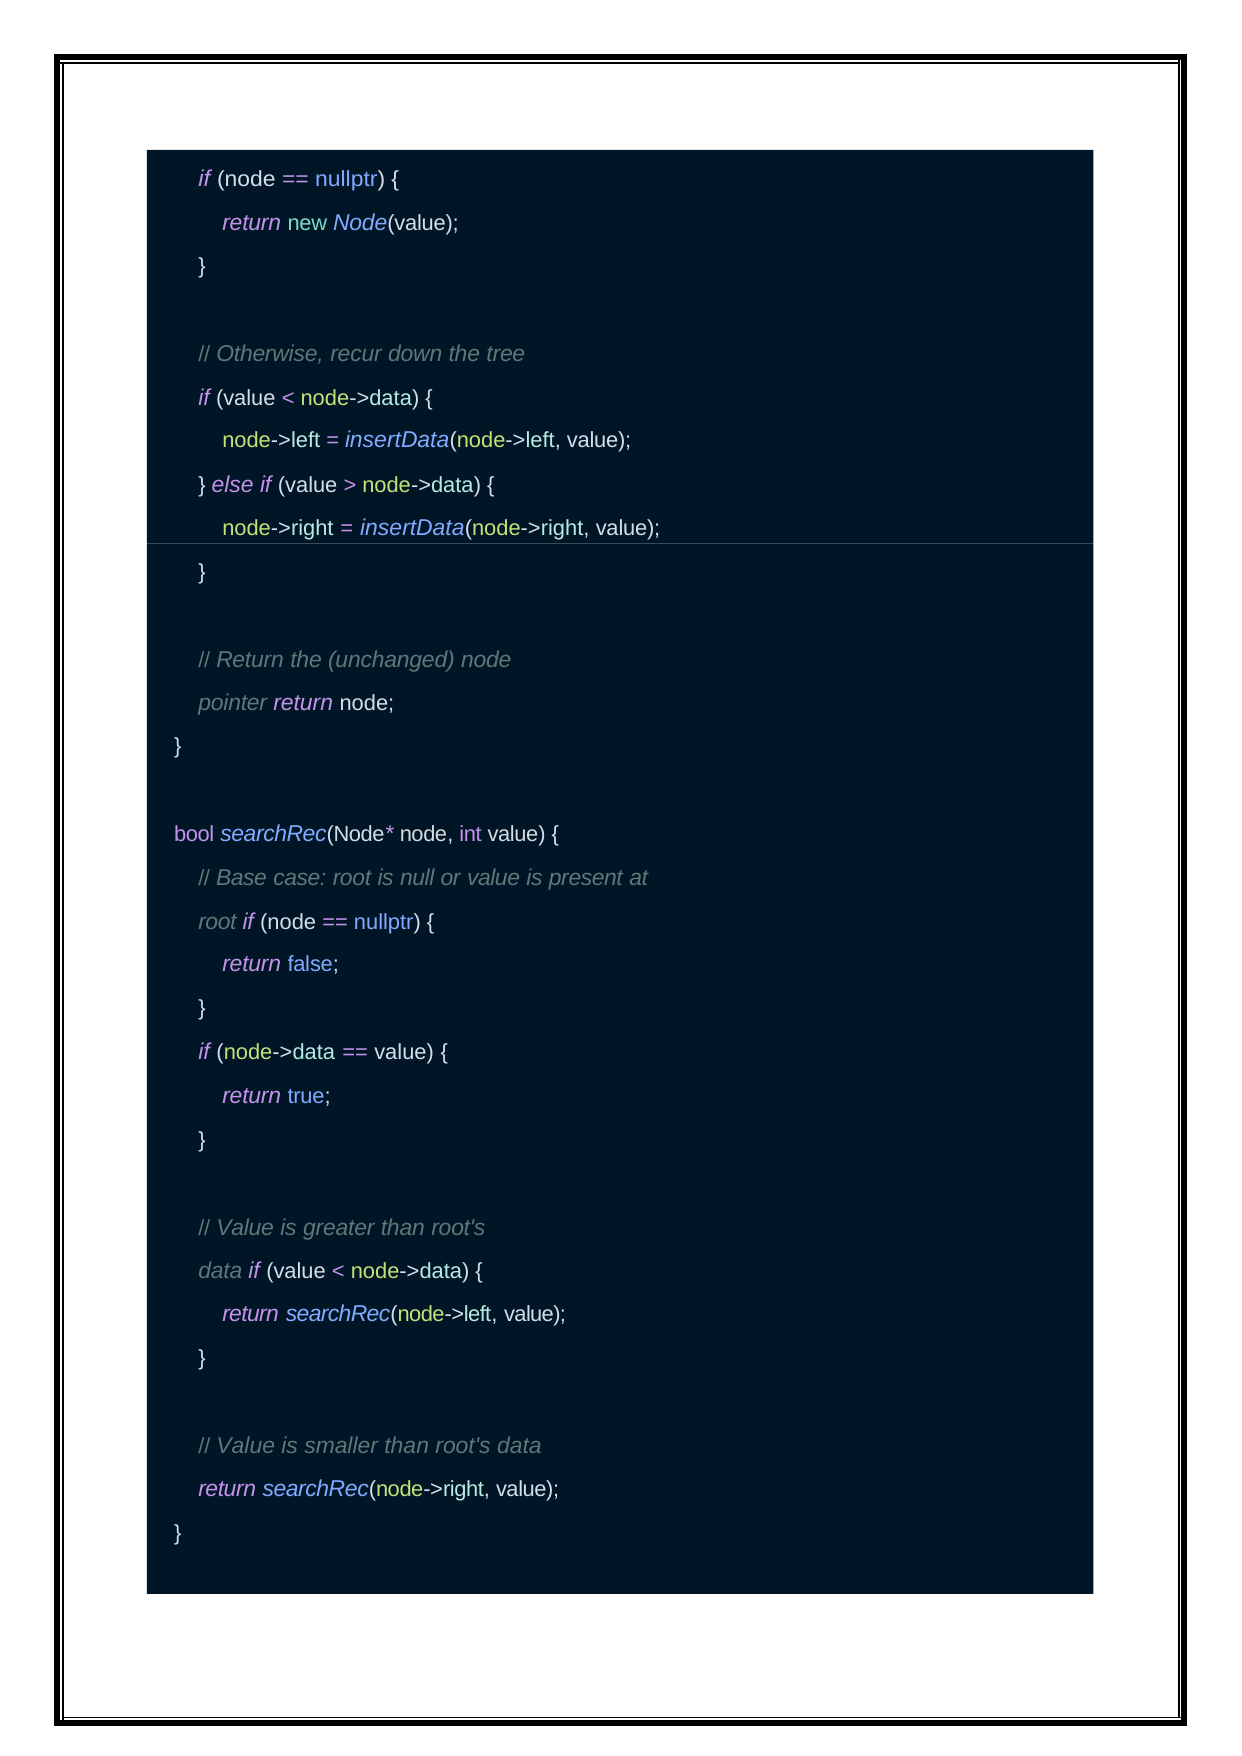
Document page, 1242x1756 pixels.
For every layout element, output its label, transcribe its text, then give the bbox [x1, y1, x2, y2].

text // Otherwise, recur down the tree if (value < node->data) { [198, 340, 526, 410]
text } [174, 733, 1106, 758]
text // Value is greater than root's data if (value < node->data) { [198, 1214, 534, 1283]
text } else if (value > node->data) { [198, 471, 1106, 497]
text node->left = insertData(node->left, value); [222, 427, 1106, 453]
text return true; [222, 1082, 1106, 1108]
text } [198, 559, 1106, 584]
text // Base case: root is null or value is present at root if (node == nullptr) { [198, 864, 682, 934]
text // Return the (unchanged) node pointer return node; [198, 646, 584, 716]
text // Value is smaller than root's data return searchRec(node->right, value); [198, 1432, 584, 1502]
text return new Node(value); [222, 209, 1106, 235]
text return false; [222, 951, 1106, 977]
text bool searchRec(Node* node, int value) { [174, 820, 1106, 847]
text } [198, 1345, 1106, 1370]
text } [174, 1520, 1106, 1545]
text } [198, 1127, 1106, 1152]
text } [198, 253, 1106, 278]
text return searchRec(node->left, value); [222, 1301, 1106, 1327]
text node->right = insertData(node->right, value); [222, 514, 1106, 541]
text if (node == nullptr) { [198, 165, 1106, 191]
text } [198, 995, 1106, 1020]
text if (node->data == value) { [198, 1038, 1106, 1065]
